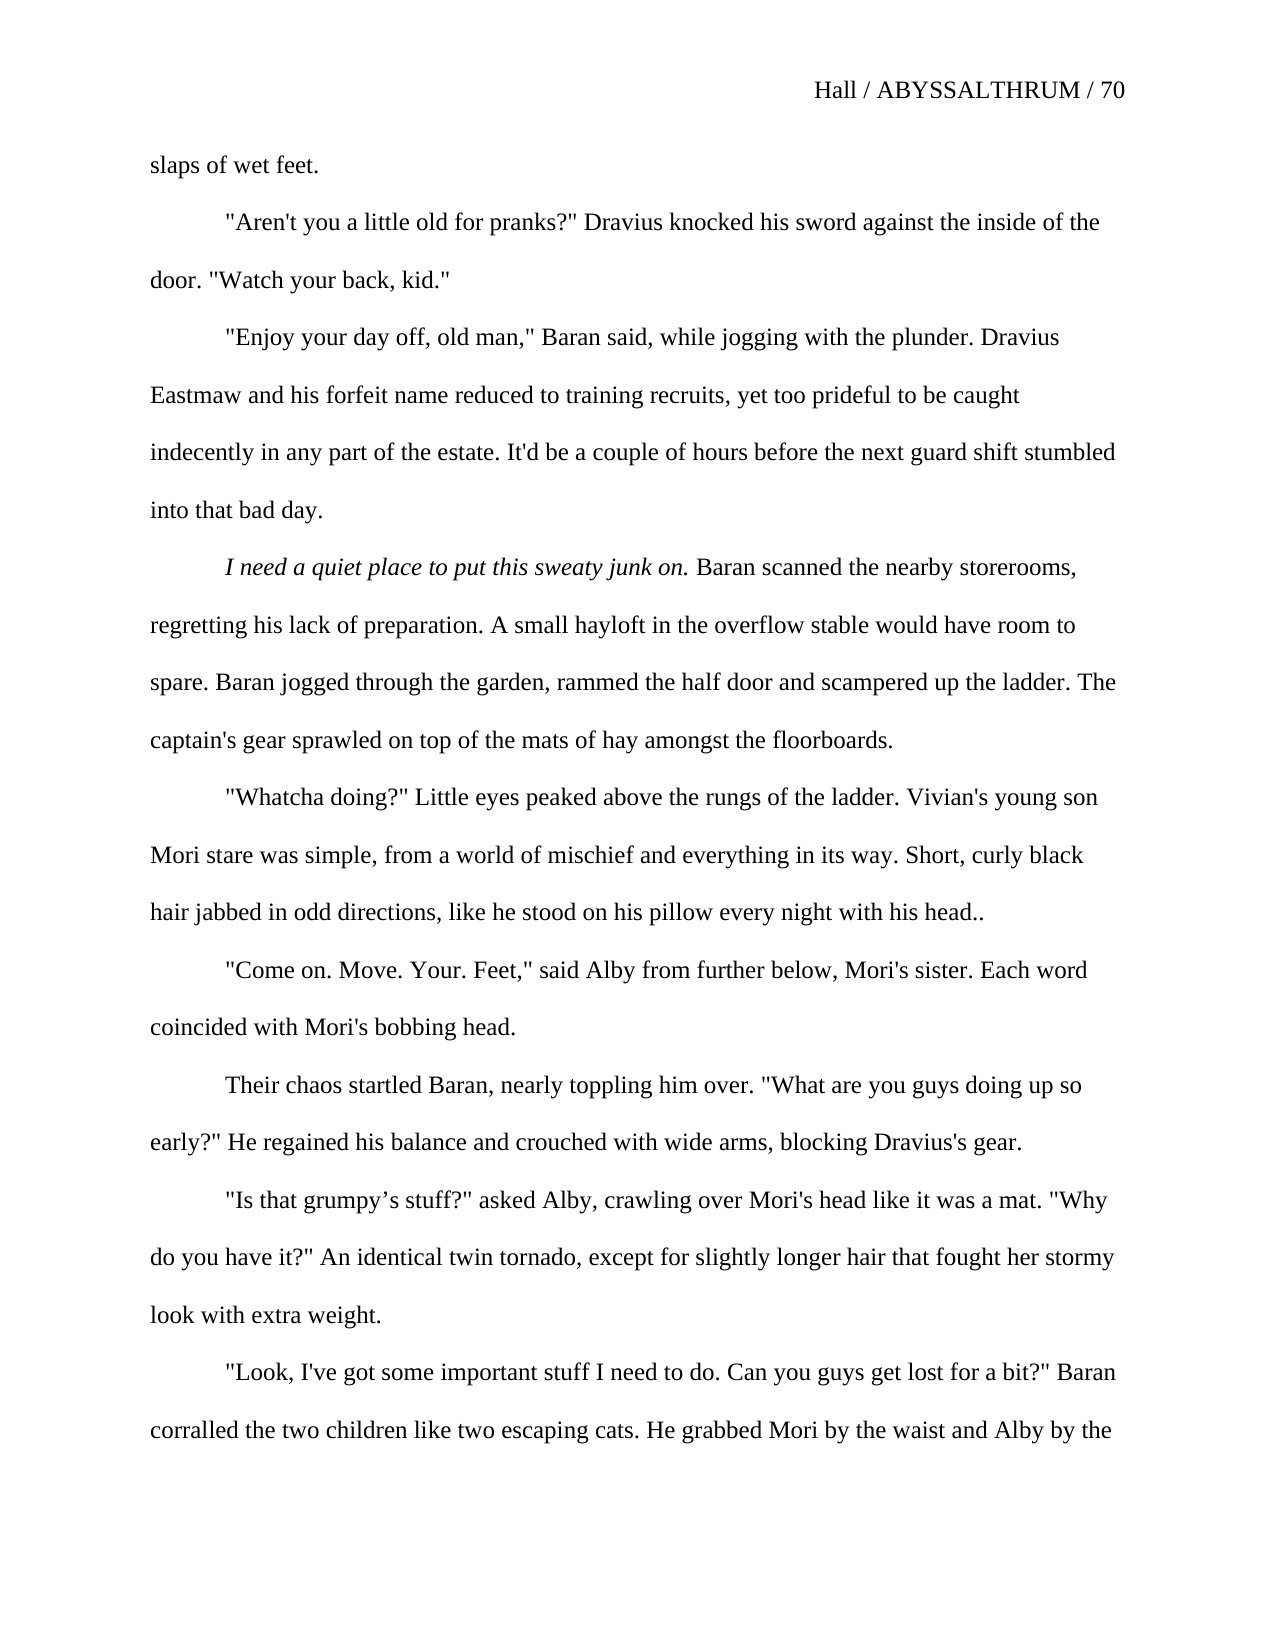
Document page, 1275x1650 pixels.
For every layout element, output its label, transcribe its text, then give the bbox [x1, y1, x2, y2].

text "Come on. Move. Your. Feet," said Alby from further below, Mori's sister. Each word coincided with Mori's bobbing head. [150, 955, 1125, 1041]
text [150, 150, 1125, 179]
text I need a quiet place to put this sweaty junk on. Baran scanned the nearby storerooms, regretting his lack of preparation. A small hayloft in the overflow stable would have room to spare. Baran jogged through the garden, rammed the half door and scampered up the ladder. The captain's gear sprawled on top of the mats of hay amongst the floorboards. [150, 552, 1125, 754]
text "Enjoy your day off, old man," Baran said, while jogging with the plunder. Dravius Eastmaw and his forfeit name reduced to training recruits, yet too prideful to be caught indecently in any part of the estate. It'd be a couple of hours before the next guard shift stumbled into that bad day. [150, 322, 1125, 524]
text Their chaos startled Baran, nearly toppling him over. "What are you guys doing up so early?" He regained his balance and crouched with wide arms, blocking Dravius's gear. [150, 1070, 1125, 1156]
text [150, 1357, 1125, 1444]
text "Whatcha doing?" Little eyes peaked above the rungs of the ladder. Vivian's young son Mori stare was simple, from a world of mischief and everything in its way. Short, curly black hair jabbed in odd directions, like he stood on his pillow every night with his head.. [150, 782, 1125, 926]
text "Aren't you a little old for pranks?" Dravius knocked his sword against the inside of the door. "Watch your back, kid." [150, 207, 1125, 294]
text "Is that grumpy’s stuff?" asked Alby, crawling over Mori's head like it was a mat. "Why do you have it?" An identical twin tornado, except for slightly longer hair that fought her stormy look with extra weight. [150, 1185, 1125, 1329]
